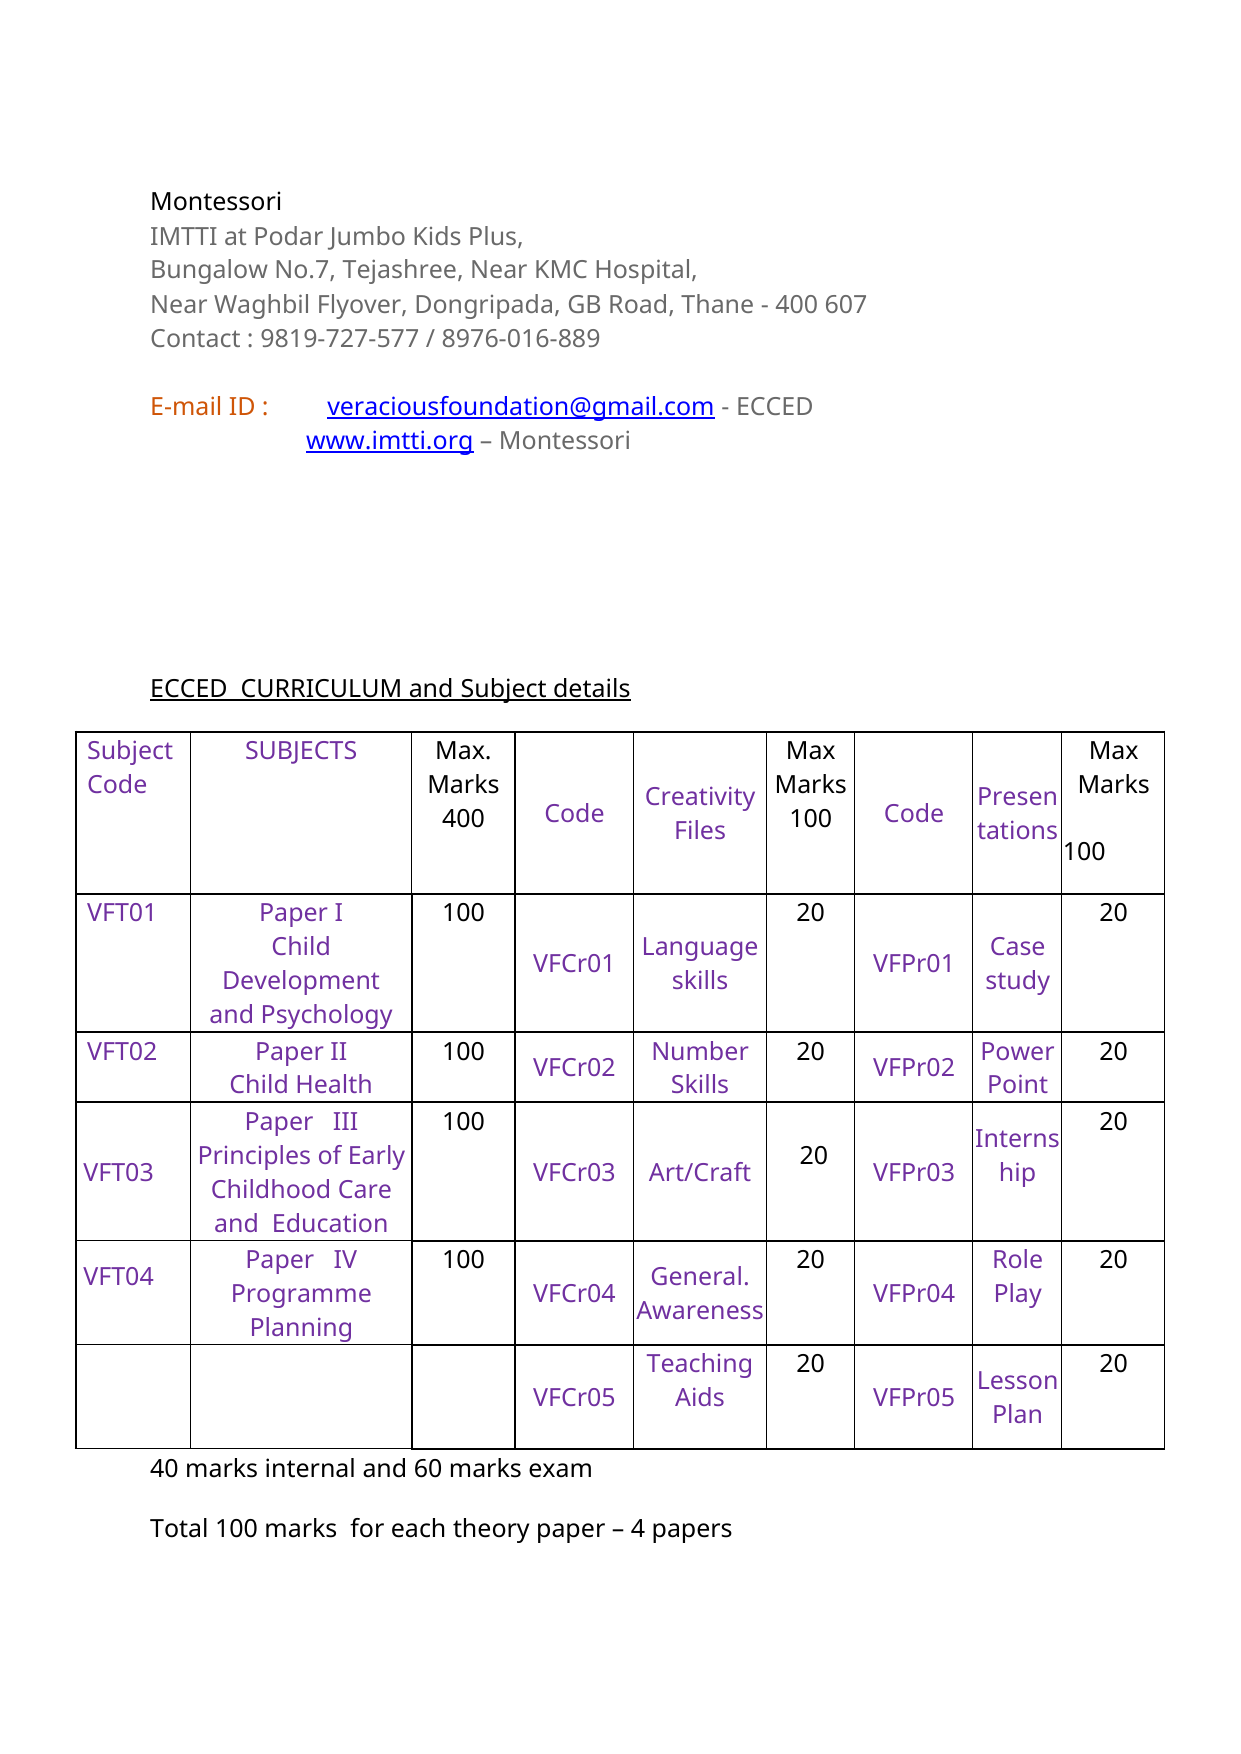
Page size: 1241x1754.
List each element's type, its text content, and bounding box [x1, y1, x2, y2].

text 40 marks internal and 60 marks exam [150, 1450, 1090, 1484]
table_cell VFPr03 [855, 1103, 972, 1239]
text Montessori [150, 184, 1090, 218]
table_cell Paper IV Programme Planning [191, 1241, 411, 1344]
table_cell Language skills [634, 895, 766, 1031]
table_header SUBJECTS [191, 733, 411, 893]
table_header Max. Marks 400 [412, 733, 514, 893]
table_cell 20 [1062, 1346, 1164, 1448]
table_header Subject Code [77, 733, 190, 893]
table_cell Lesson Plan [973, 1346, 1061, 1448]
table_cell 100 [413, 1242, 514, 1344]
table_cell VFPr01 [855, 895, 972, 1031]
table_cell VFPr04 [855, 1242, 972, 1344]
table_cell VFCr04 [516, 1242, 633, 1344]
table_cell 20 [767, 1242, 854, 1344]
text E-mail ID : veraciousfoundation@gmail.com - ECCED [150, 388, 1090, 422]
table_header Max Marks 100 [1062, 733, 1164, 893]
table_header Code [516, 733, 633, 893]
text Contact : 9819-727-577 / 8976-016-889 [150, 320, 1090, 354]
text Total 100 marks for each theory paper – 4 papers [150, 1510, 1090, 1544]
table_header Creativity Files [634, 733, 766, 893]
table_cell 100 [413, 1033, 514, 1101]
table_cell VFPr05 [855, 1346, 972, 1448]
table_cell VFCr03 [516, 1103, 633, 1239]
table_cell VFT02 [77, 1033, 190, 1101]
table_cell [413, 1346, 514, 1448]
table_cell Case study [973, 895, 1061, 1031]
table_cell 20 [1062, 895, 1164, 1031]
table_cell Paper I Child Development and Psychology [191, 895, 411, 1031]
table_cell General. Awareness [634, 1242, 766, 1344]
table_cell 20 [1062, 1103, 1164, 1239]
table_cell Paper III Principles of Early Childhood Care and Education [191, 1103, 411, 1239]
table_cell Paper II Child Health [191, 1033, 411, 1101]
table_cell 20 [767, 895, 854, 1031]
table_cell Role Play [973, 1242, 1061, 1344]
text Bungalow No.7, Tejashree, Near KMC Hospital, [150, 252, 1090, 286]
table_cell 20 [1062, 1033, 1164, 1101]
text ECCED CURRICULUM and Subject details [150, 671, 1090, 705]
table_cell VFT03 [77, 1103, 190, 1239]
table_cell 100 [413, 895, 514, 1031]
table_cell [191, 1345, 411, 1448]
table_cell VFCr01 [516, 895, 633, 1031]
table_cell VFCr05 [516, 1346, 633, 1448]
table_cell VFT04 [77, 1241, 190, 1344]
table_cell 20 [767, 1346, 854, 1448]
table_cell [77, 1345, 190, 1448]
table_cell Number Skills [634, 1033, 766, 1101]
table_cell VFCr02 [516, 1033, 633, 1101]
text IMTTI at Podar Jumbo Kids Plus, [150, 218, 1090, 252]
table_cell 100 [413, 1103, 514, 1239]
table_cell Internship [973, 1103, 1061, 1239]
table_header Presentations [973, 733, 1061, 893]
table_cell 20 [767, 1033, 854, 1101]
table_header Max Marks 100 [767, 733, 854, 893]
text Near Waghbil Flyover, Dongripada, GB Road, Thane - 400 607 [150, 286, 1090, 320]
table_cell VFT01 [77, 895, 190, 1031]
text www.imtti.org – Montessori [150, 422, 1090, 457]
table_cell 20 [1062, 1242, 1164, 1344]
table_cell Power Point [973, 1033, 1061, 1101]
table_cell 20 [767, 1103, 854, 1239]
table_cell VFPr02 [855, 1033, 972, 1101]
table_header Code [855, 733, 972, 893]
table_cell Art/Craft [634, 1103, 766, 1239]
table_cell Teaching Aids [634, 1346, 766, 1448]
